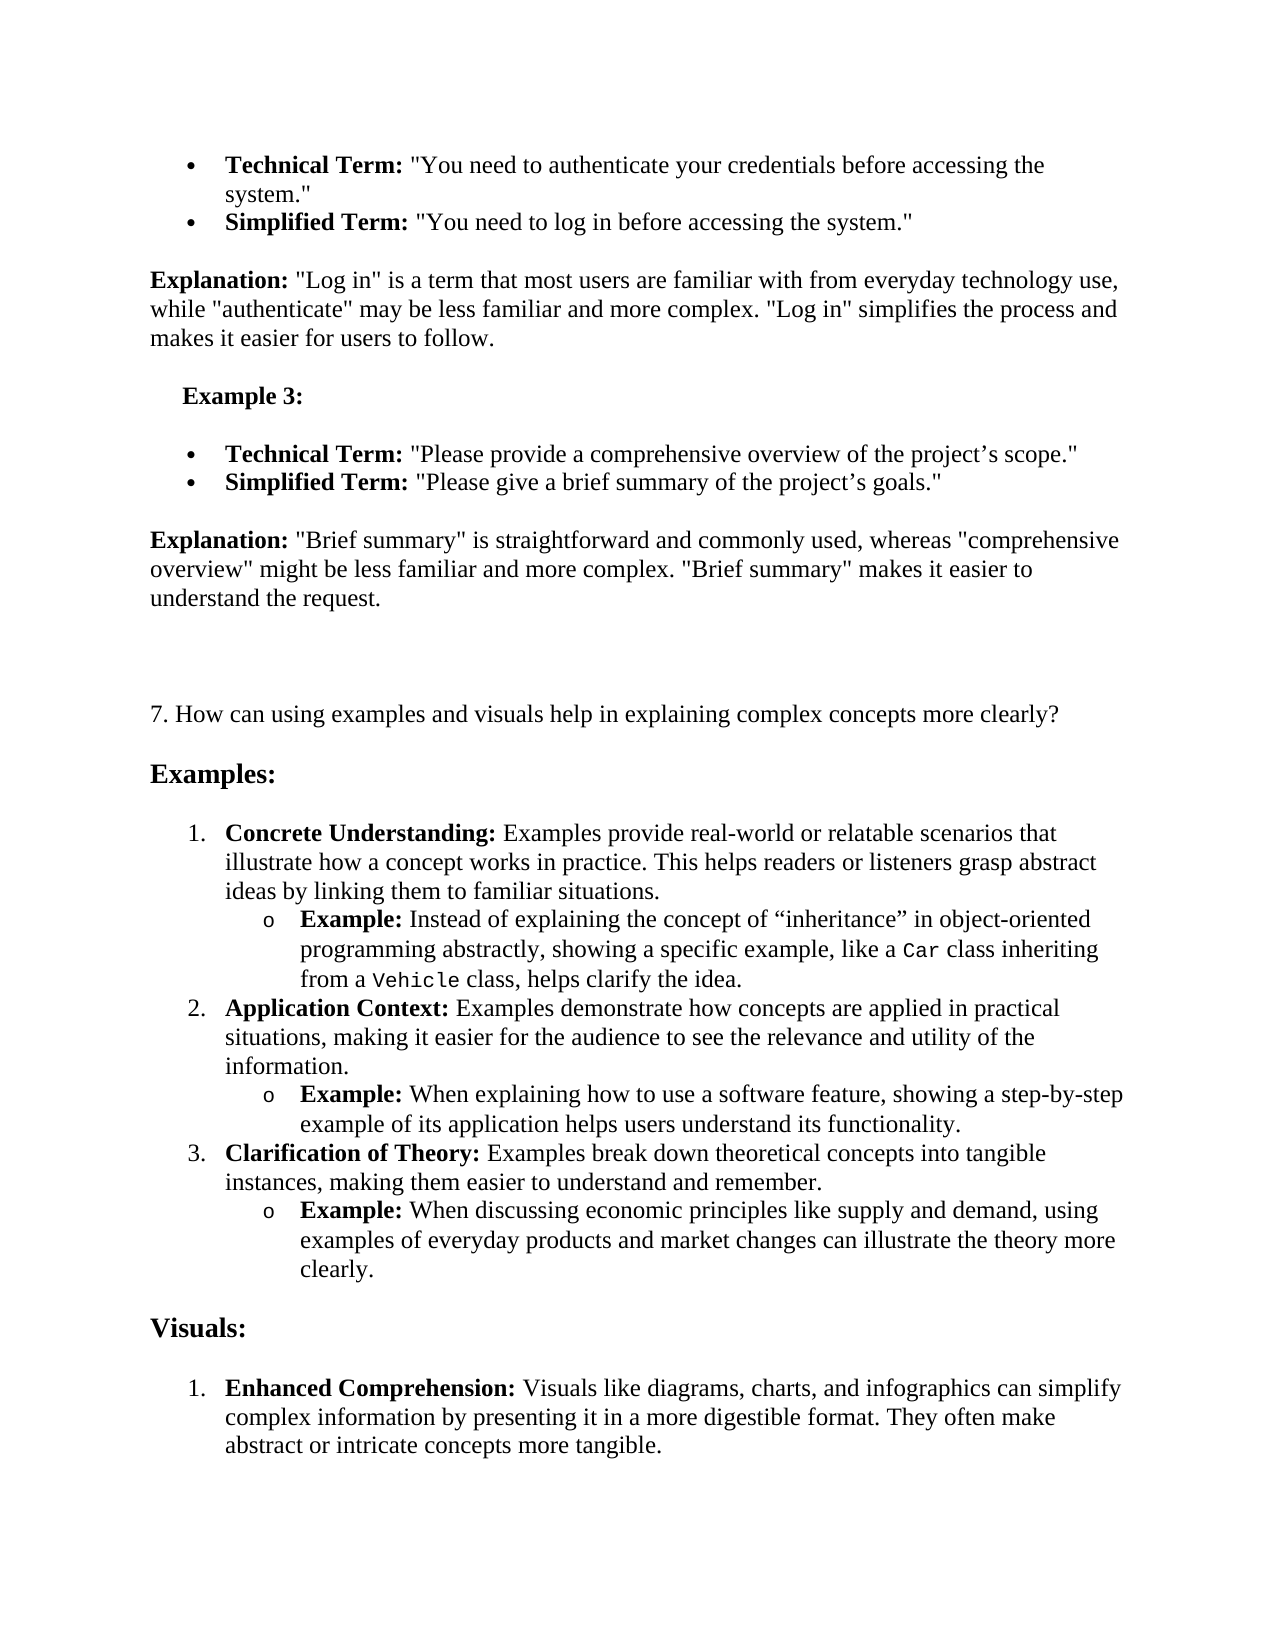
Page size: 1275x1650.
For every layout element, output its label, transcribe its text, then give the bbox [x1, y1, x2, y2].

text Explanation: "Brief summary" is straightforward and commonly used, whereas "comprehensive overview" might be less familiar and more complex. "Brief summary" makes it easier to understand the request. [150, 525, 1125, 612]
list Example: When explaining how to use a software feature, showing a step-by-step example of its application helps users understand its functionality. [262, 1079, 1125, 1138]
list Example: When discussing economic principles like supply and demand, using examples of everyday products and market changes can illustrate the theory more clearly. [262, 1195, 1125, 1282]
list Example: Instead of explaining the concept of “inheritance” in object-oriented programming abstractly, showing a specific example, like a Car class inheriting from a Vehicle class, helps clarify the idea. [262, 904, 1125, 993]
list Technical Term: "You need to authenticate your credentials before accessing the system." [187, 150, 1125, 207]
list Concrete Understanding: Examples provide real-world or relatable scenarios that illustrate how a concept works in practice. This helps readers or listeners grasp abstract ideas by linking them to familiar situations. [187, 818, 1125, 904]
list Simplified Term: "You need to log in before accessing the system." [187, 207, 1125, 236]
list Technical Term: "Please provide a comprehensive overview of the project’s scope." [187, 439, 1125, 467]
text Examples: [150, 757, 1125, 789]
list Enhanced Comprehension: Visuals like diagrams, charts, and infographics can simplify complex information by presenting it in a more digestible format. They often make abstract or intricate concepts more tangible. [187, 1373, 1125, 1459]
text  Example 3: [150, 381, 1125, 409]
text Explanation: "Log in" is a term that most users are familiar with from everyday technology use, while "authenticate" may be less familiar and more complex. "Log in" simplifies the process and makes it easier for users to follow. [150, 265, 1125, 352]
text Visuals: [150, 1312, 1125, 1344]
text 7. How can using examples and visuals help in explaining complex concepts more clearly? [150, 699, 1125, 727]
list Application Context: Examples demonstrate how concepts are applied in practical situations, making it easier for the audience to see the relevance and utility of the information. [187, 993, 1125, 1079]
list Simplified Term: "Please give a brief summary of the project’s goals." [187, 467, 1125, 496]
list Clarification of Theory: Examples break down theoretical concepts into tangible instances, making them easier to understand and remember. [187, 1138, 1125, 1195]
